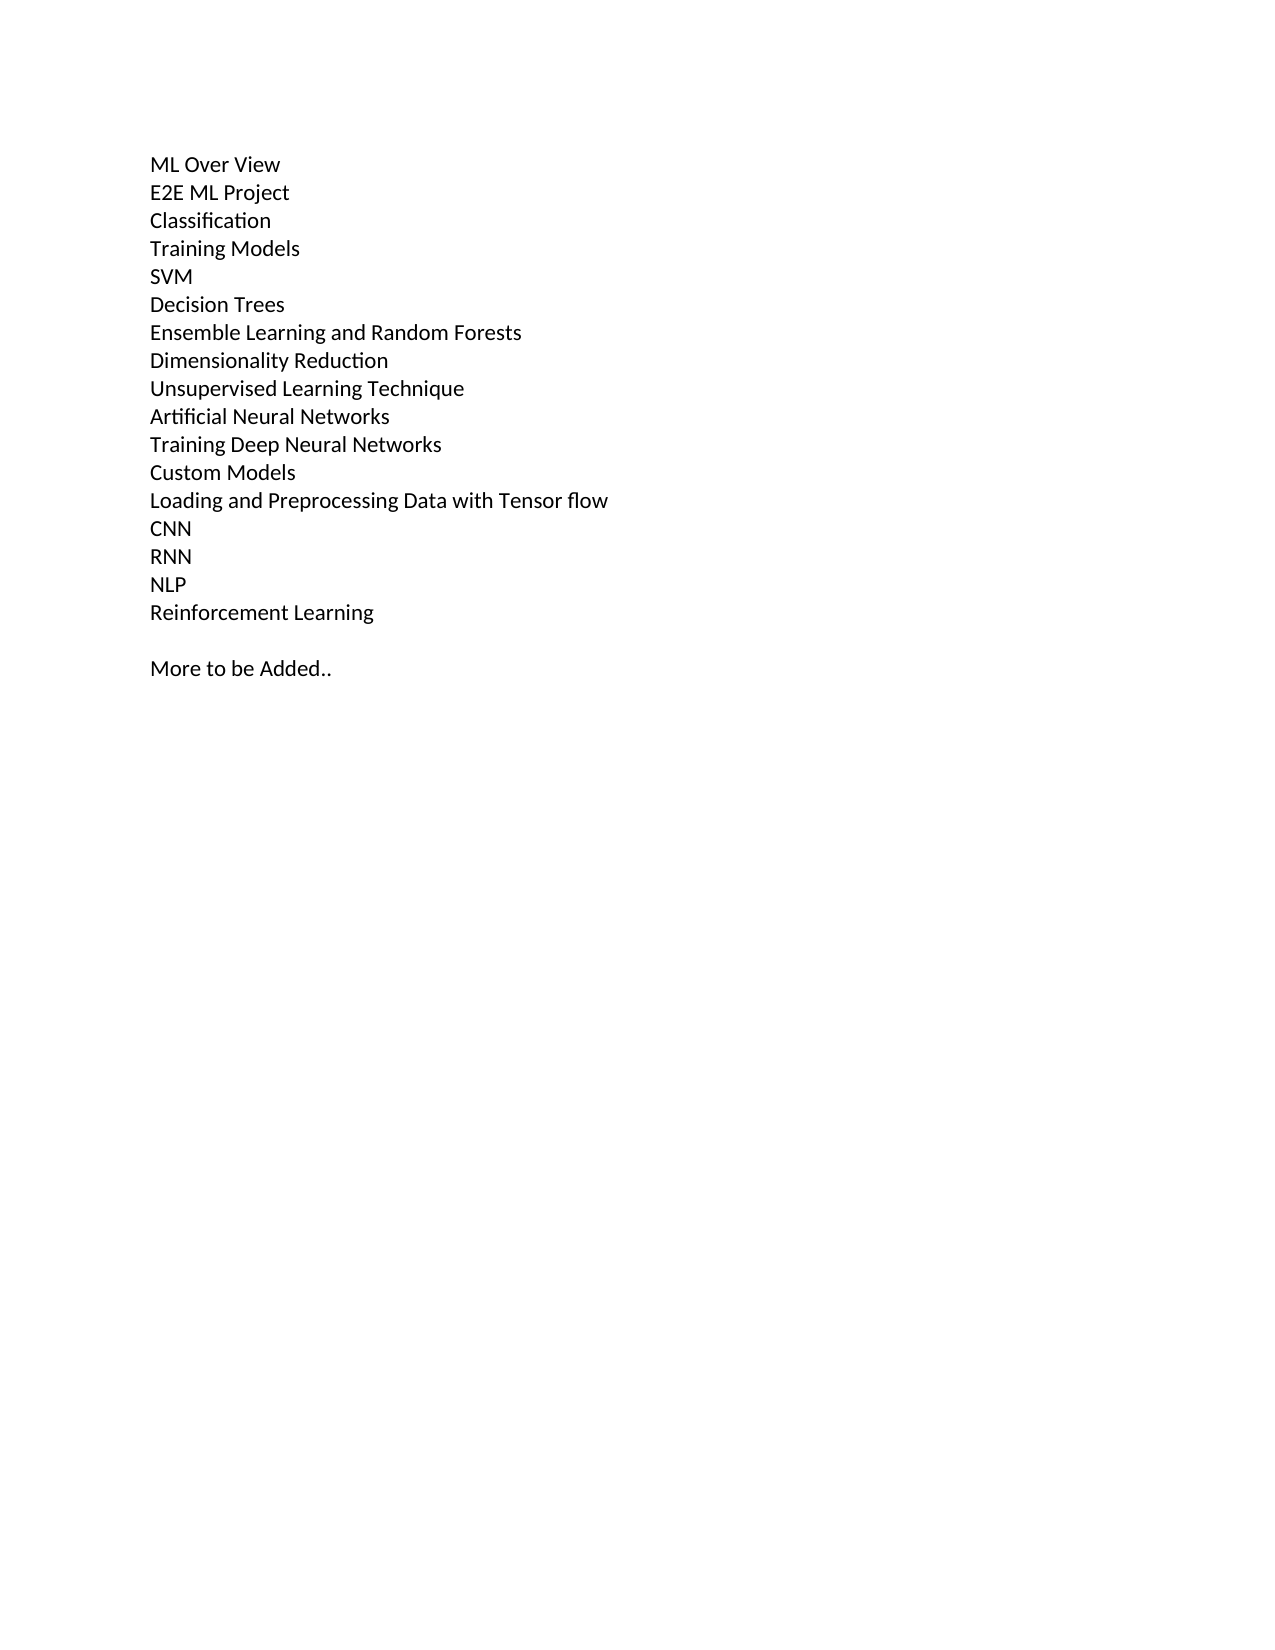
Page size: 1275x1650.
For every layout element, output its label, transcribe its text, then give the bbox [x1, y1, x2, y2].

text Training Deep Neural Networks [150, 430, 1125, 458]
text Custom Models [150, 458, 1125, 486]
text Decision Trees [150, 290, 1125, 318]
text Unsupervised Learning Technique [150, 374, 1125, 402]
text Classification [150, 206, 1125, 234]
text Artificial Neural Networks [150, 402, 1125, 430]
text More to be Added.. [150, 654, 1125, 682]
text SVM [150, 262, 1125, 290]
text CNN [150, 514, 1125, 542]
text Dimensionality Reduction [150, 346, 1125, 374]
text Reinforcement Learning [150, 598, 1125, 626]
text ML Over View [150, 150, 1125, 178]
text Ensemble Learning and Random Forests [150, 318, 1125, 346]
text NLP [150, 570, 1125, 598]
text RNN [150, 542, 1125, 570]
text Loading and Preprocessing Data with Tensor flow [150, 486, 1125, 514]
text E2E ML Project [150, 178, 1125, 206]
text Training Models [150, 234, 1125, 262]
